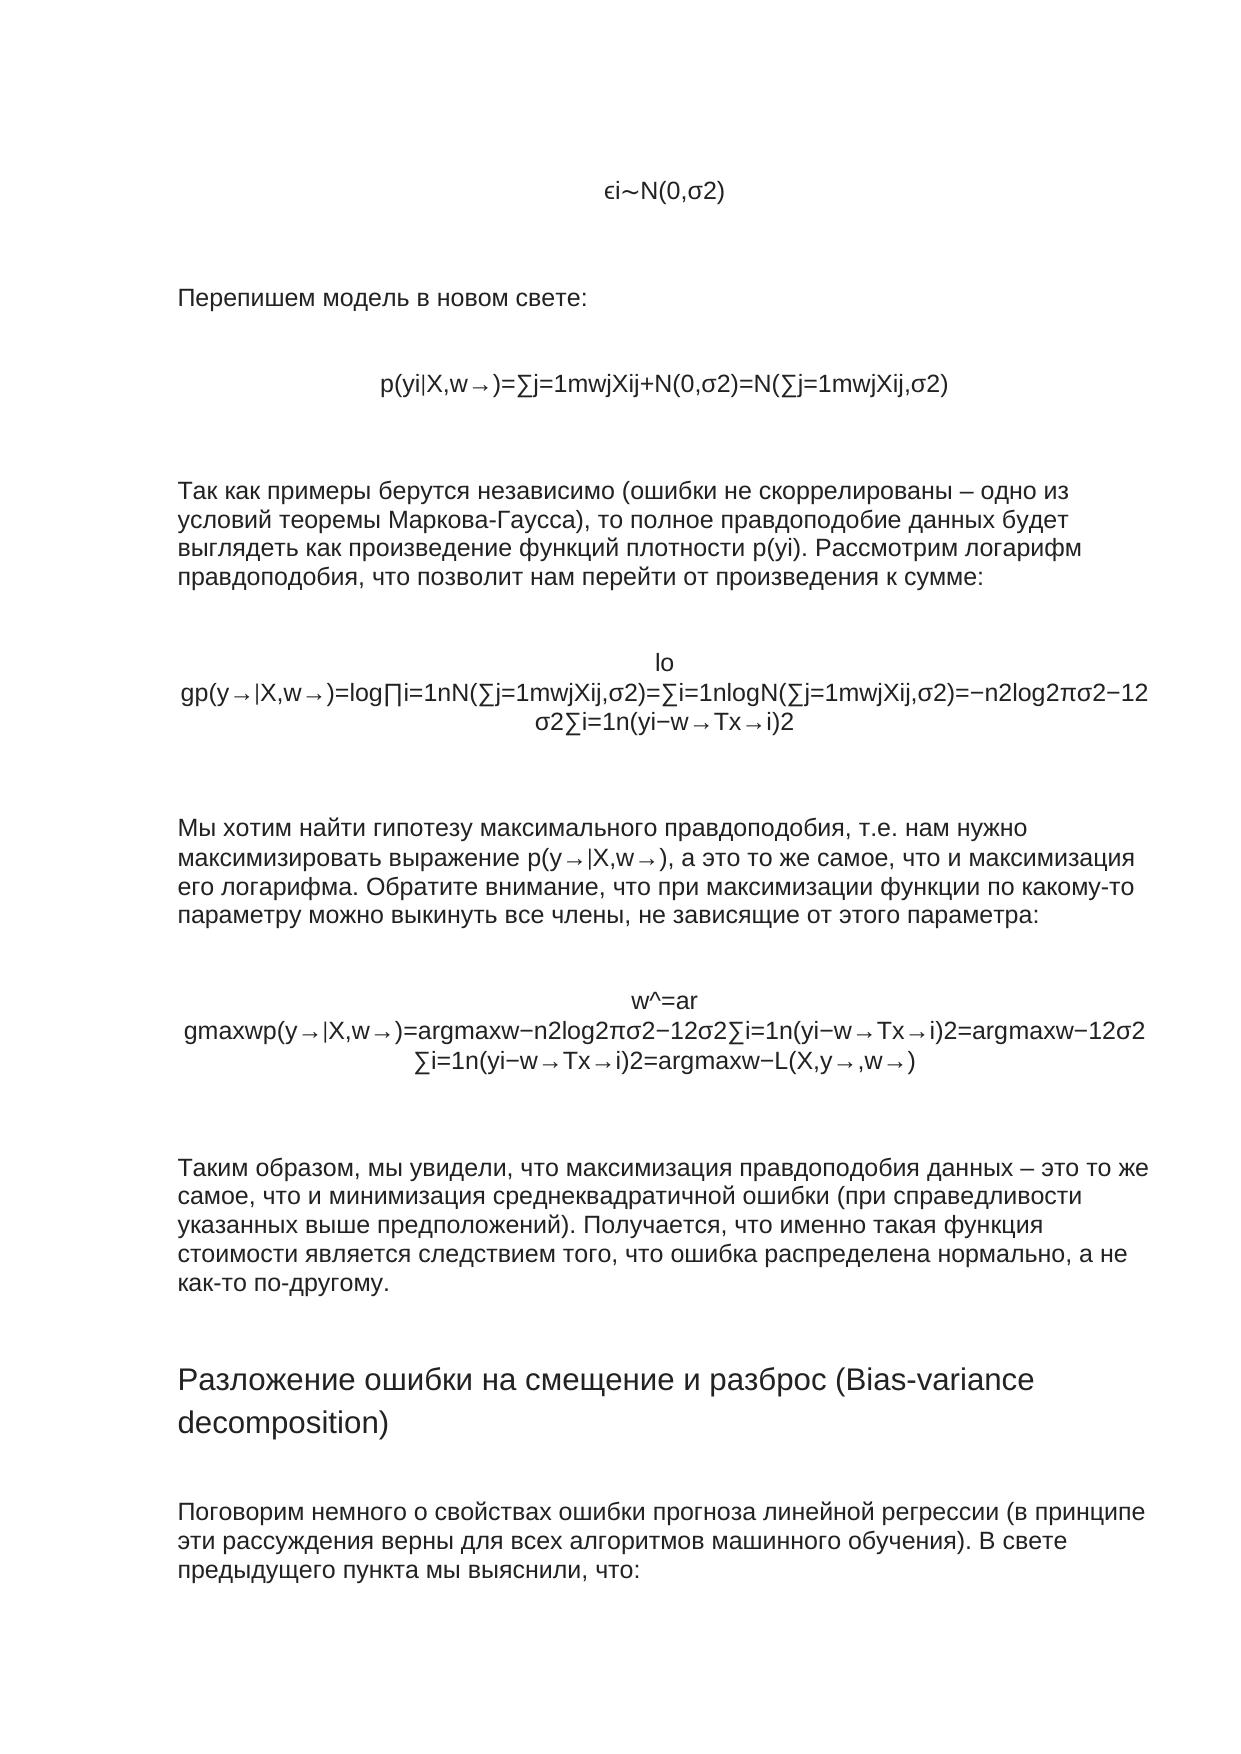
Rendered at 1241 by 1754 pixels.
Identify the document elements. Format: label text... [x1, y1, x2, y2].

text Разложение ошибки на смещение и разброс (Bias-variance decomposition) [177, 1353, 1152, 1441]
text ϵi∼N(0,σ2) [177, 175, 1152, 205]
text Таким образом, мы увидели, что максимизация правдоподобия данных – это то же самое, что и минимизация среднеквадратичной ошибки (при справедливости указанных выше предположений). Получается, что именно такая функция стоимости является следствием того, что ошибка распределена нормально, а не как-то по-другому. [177, 1152, 1152, 1296]
text Перепишем модель в новом свете: [177, 283, 1152, 311]
text Так как примеры берутся независимо (ошибки не скоррелированы – одно из условий теоремы Маркова-Гаусса), то полное правдоподобие данных будет выглядеть как произведение функций плотности p(yi). Рассмотрим логарифм правдоподобия, что позволит нам перейти от произведения к сумме: [177, 476, 1152, 591]
text w^=arg⁡maxwp(y→∣X,w→)=arg⁡maxw−n2log⁡2πσ2−12σ2∑i=1n(yi−w→Tx→i)2=arg⁡maxw−12σ2∑i=1n(yi−w→Tx→i)2=arg⁡maxw−L(X,y→,w→) [177, 986, 1152, 1075]
text Поговорим немного о свойствах ошибки прогноза линейной регрессии (в принципе эти рассуждения верны для всех алгоритмов машинного обучения). В свете предыдущего пункта мы выяснили, что: [177, 1497, 1152, 1583]
text log⁡p(y→∣X,w→)=log⁡∏i=1nN(∑j=1mwjXij,σ2)=∑i=1nlog⁡N(∑j=1mwjXij,σ2)=−n2log⁡2πσ2−12σ2∑i=1n(yi−w→Tx→i)2 [177, 648, 1152, 735]
text Мы хотим найти гипотезу максимального правдоподобия, т.е. нам нужно максимизировать выражение p(y→∣X,w→), а это то же самое, что и максимизация его логарифма. Обратите внимание, что при максимизации функции по какому-то параметру можно выкинуть все члены, не зависящие от этого параметра: [177, 813, 1152, 929]
text p(yi∣X,w→)=∑j=1mwjXij+N(0,σ2)=N(∑j=1mwjXij,σ2) [177, 368, 1152, 398]
